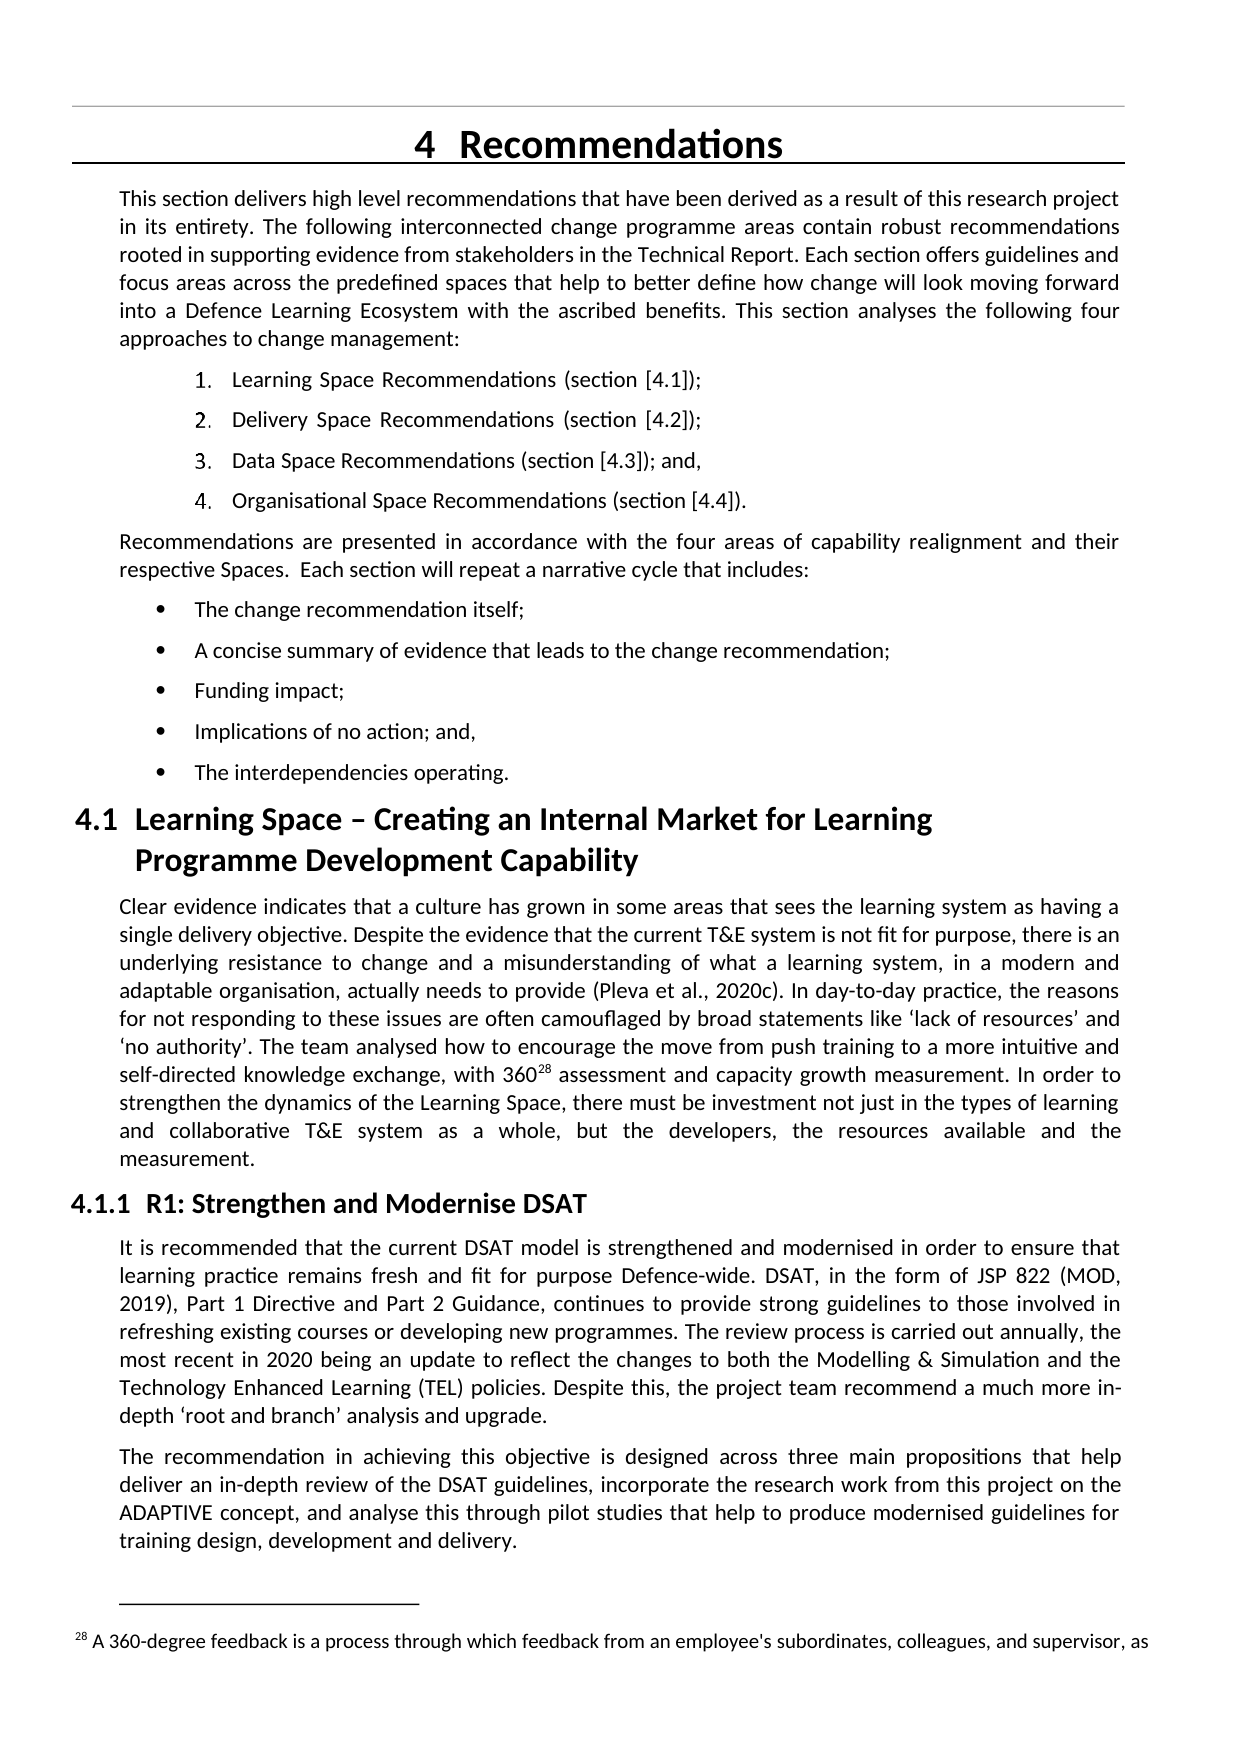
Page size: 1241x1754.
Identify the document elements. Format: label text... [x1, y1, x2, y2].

list The change recommendation itself; [157, 596, 1205, 623]
picture [195, 453, 211, 469]
text Learning Space Recommendations (section [4.1]); Delivery Space Recommendations (section [4.2]); Data Space Recommendations (section [4.3]); and, [232, 365, 702, 474]
text Recommendations are presented in accordance with the four areas of capability realignment and their respective Spaces. Each section will repeat a narrative cycle that includes: [119, 527, 1122, 583]
text Organisational Space Recommendations (section [4.4]). [232, 487, 1205, 514]
list A concise summary of evidence that leads to the change recommendation; [157, 636, 1205, 664]
subtitle R1: Strengthen and Modernise DSAT [71, 1185, 1205, 1221]
list Implications of no action; and, [157, 717, 1205, 745]
list Funding impact; [157, 677, 1205, 705]
picture [195, 493, 211, 509]
subtitle Learning Space – Creating an Internal Market for Learning Programme Development Capability [75, 798, 932, 880]
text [75, 1628, 1163, 1654]
text It is recommended that the current DSAT model is strengthened and modernised in order to ensure that learning practice remains fresh and fit for purpose Defence-wide. DSAT, in the form of JSP 822 (MOD, 2019), Part 1 Directive and Part 2 Guidance, continues to provide strong guidelines to those involved in refreshing existing courses or developing new programmes. The review process is carried out annually, the most recent in 2020 being an update to reflect the changes to both the Modelling & Simulation and the Technology Enhanced Learning (TEL) policies. Despite this, the project team recommend a much more in-depth ‘root and branch’ analysis and upgrade. [119, 1233, 1122, 1429]
text This section delivers high level recommendations that have been derived as a result of this research project in its entirety. The following interconnected change programme areas contain robust recommendations rooted in supporting evidence from stakeholders in the Technical Report. Each section offers guidelines and focus areas across the predefined spaces that help to better define how change will look moving forward into a Defence Learning Ecosystem with the ascribed benefits. This section analyses the following four approaches to change management: [119, 184, 1122, 352]
list The interdependencies operating. [157, 758, 1205, 786]
subtitle 4 Recommendations [72, 118, 1205, 169]
picture [195, 412, 211, 428]
picture [196, 372, 211, 388]
text Clear evidence indicates that a culture has grown in some areas that sees the learning system as having a single delivery objective. Despite the evidence that the current T&E system is not fit for purpose, there is an underlying resistance to change and a misunderstanding of what a learning system, in a modern and adaptable organisation, actually needs to provide (Pleva et al., 2020c). In day-to-day practice, the reasons for not responding to these issues are often camouflaged by broad statements like ‘lack of resources’ and ‘no authority’. The team analysed how to encourage the move from push training to a more intuitive and self-directed knowledge exchange, with 36028 assessment and capacity growth measurement. In order to strengthen the dynamics of the Learning Space, there must be investment not just in the types of learning and collaborative T&E system as a whole, but the developers, the resources available and the measurement. [119, 892, 1122, 1172]
text The recommendation in achieving this objective is designed across three main propositions that help deliver an in-depth review of the DSAT guidelines, incorporate the research work from this project on the ADAPTIVE concept, and analyse this through pilot studies that help to produce modernised guidelines for training design, development and delivery. [119, 1442, 1122, 1554]
